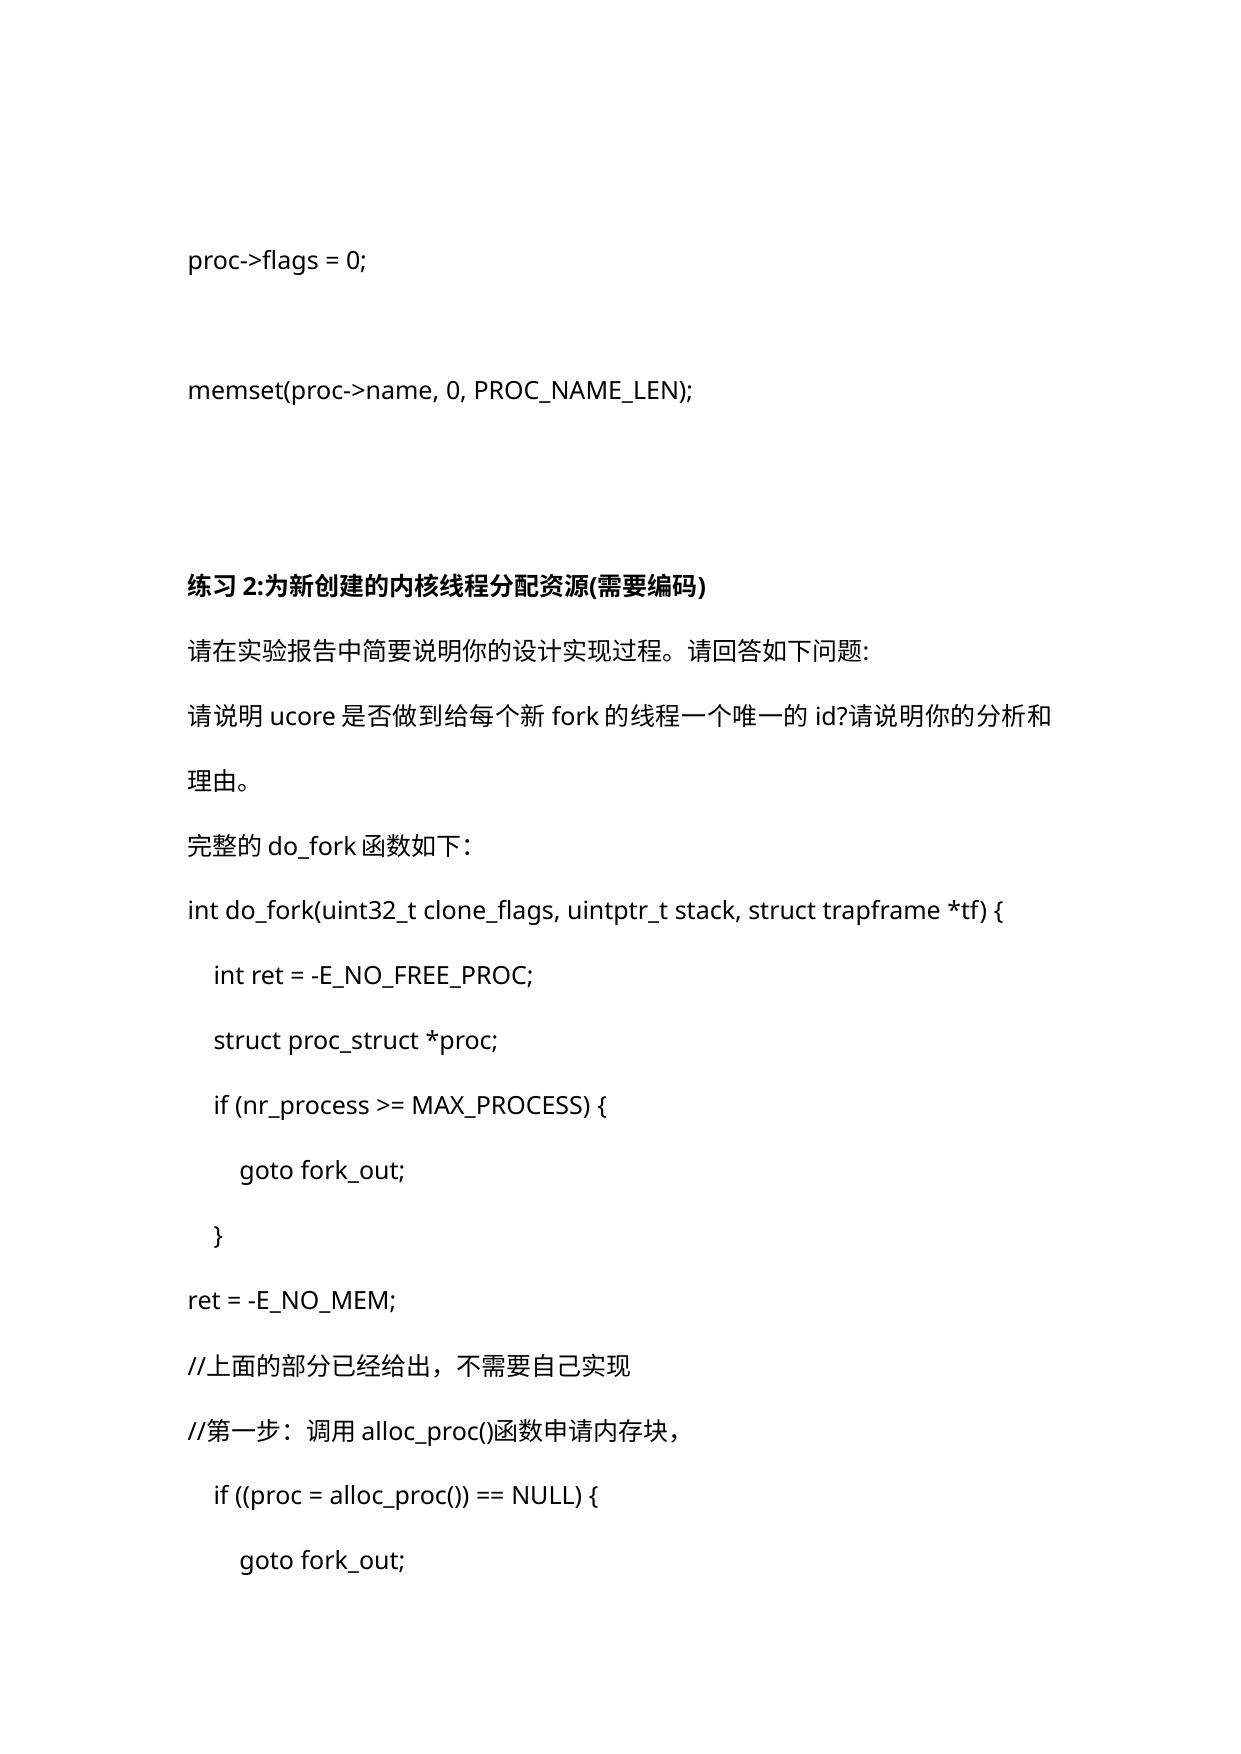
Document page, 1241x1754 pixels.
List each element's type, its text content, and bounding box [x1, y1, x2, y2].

text 请在实验报告中简要说明你的设计实现过程。请回答如下问题: [187, 617, 1053, 682]
text 练习2:为新创建的内核线程分配资源(需要编码) [187, 552, 1053, 617]
text 请说明ucore是否做到给每个新fork的线程一个唯一的id?请说明你的分析和理由。 [187, 682, 1053, 812]
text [187, 162, 1053, 422]
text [187, 812, 1053, 1592]
